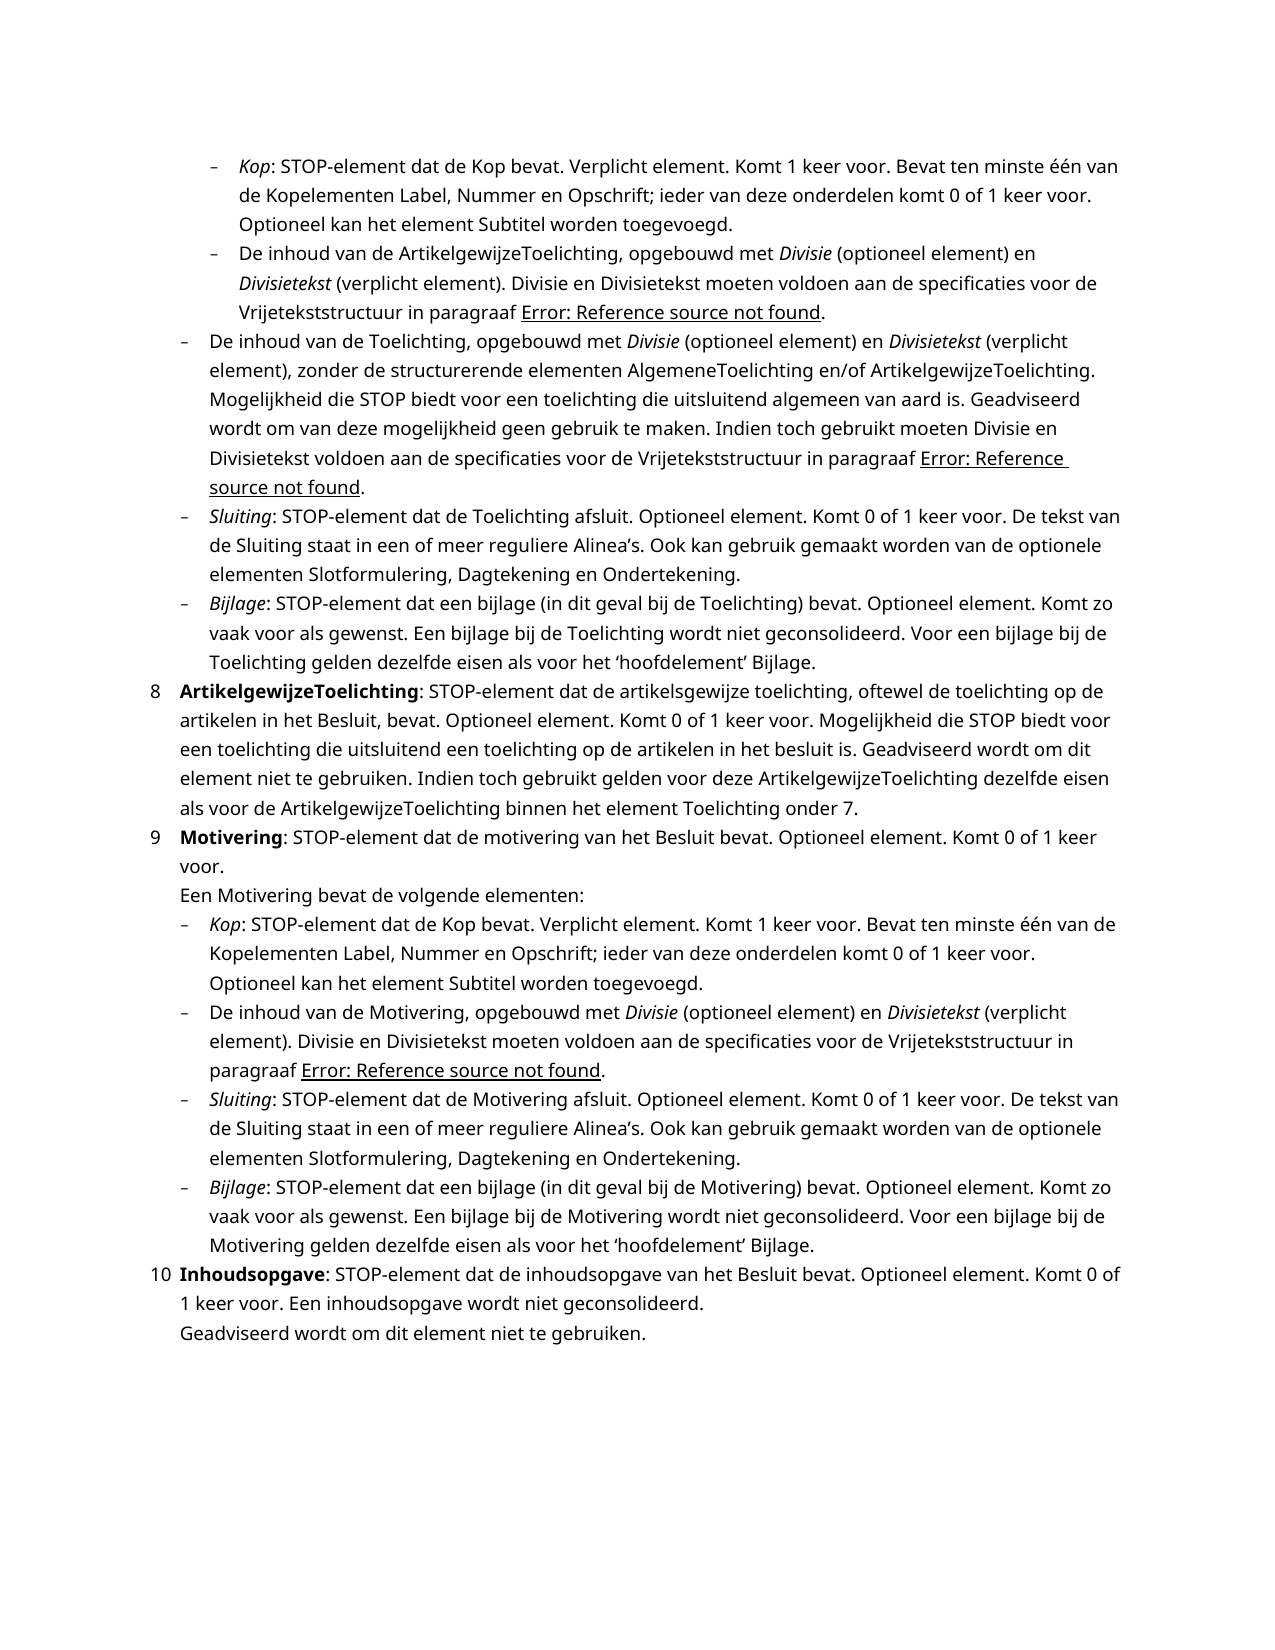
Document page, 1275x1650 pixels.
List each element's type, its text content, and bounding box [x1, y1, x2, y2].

text Motivering: STOP-element dat de motivering van het Besluit bevat. Optioneel element. Komt 0 of 1 keer voor. Een Motivering bevat de volgende elementen: [150, 821, 1125, 908]
text Bijlage: STOP-element dat een bijlage (in dit geval bij de Toelichting) bevat. Optioneel element. Komt zo vaak voor als gewenst. Een bijlage bij de Toelichting wordt niet geconsolideerd. Voor een bijlage bij de Toelichting gelden dezelfde eisen als voor het ‘hoofdelement’ Bijlage. [179, 587, 1125, 675]
text Sluiting: STOP-element dat de Motivering afsluit. Optioneel element. Komt 0 of 1 keer voor. De tekst van de Sluiting staat in een of meer reguliere Alinea’s. Ook kan gebruik gemaakt worden van de optionele elementen Slotformulering, Dagtekening en Ondertekening. [179, 1083, 1125, 1171]
text ArtikelgewijzeToelichting: STOP-element dat de artikelsgewijze toelichting, oftewel de toelichting op de artikelen in het Besluit, bevat. Optioneel element. Komt 0 of 1 keer voor. Mogelijkheid die STOP biedt voor een toelichting die uitsluitend een toelichting op de artikelen in het besluit is. Geadviseerd wordt om dit element niet te gebruiken. Indien toch gebruikt gelden voor deze ArtikelgewijzeToelichting dezelfde eisen als voor de ArtikelgewijzeToelichting binnen het element Toelichting onder 7. [150, 675, 1125, 821]
text Sluiting: STOP-element dat de Toelichting afsluit. Optioneel element. Komt 0 of 1 keer voor. De tekst van de Sluiting staat in een of meer reguliere Alinea’s. Ook kan gebruik gemaakt worden van de optionele elementen Slotformulering, Dagtekening en Ondertekening. [179, 500, 1125, 587]
text Inhoudsopgave: STOP-element dat de inhoudsopgave van het Besluit bevat. Optioneel element. Komt 0 of 1 keer voor. Een inhoudsopgave wordt niet geconsolideerd. Geadviseerd wordt om dit element niet te gebruiken. [150, 1258, 1125, 1346]
text Bijlage: STOP-element dat een bijlage (in dit geval bij de Motivering) bevat. Optioneel element. Komt zo vaak voor als gewenst. Een bijlage bij de Motivering wordt niet geconsolideerd. Voor een bijlage bij de Motivering gelden dezelfde eisen als voor het ‘hoofdelement’ Bijlage. [179, 1171, 1125, 1258]
